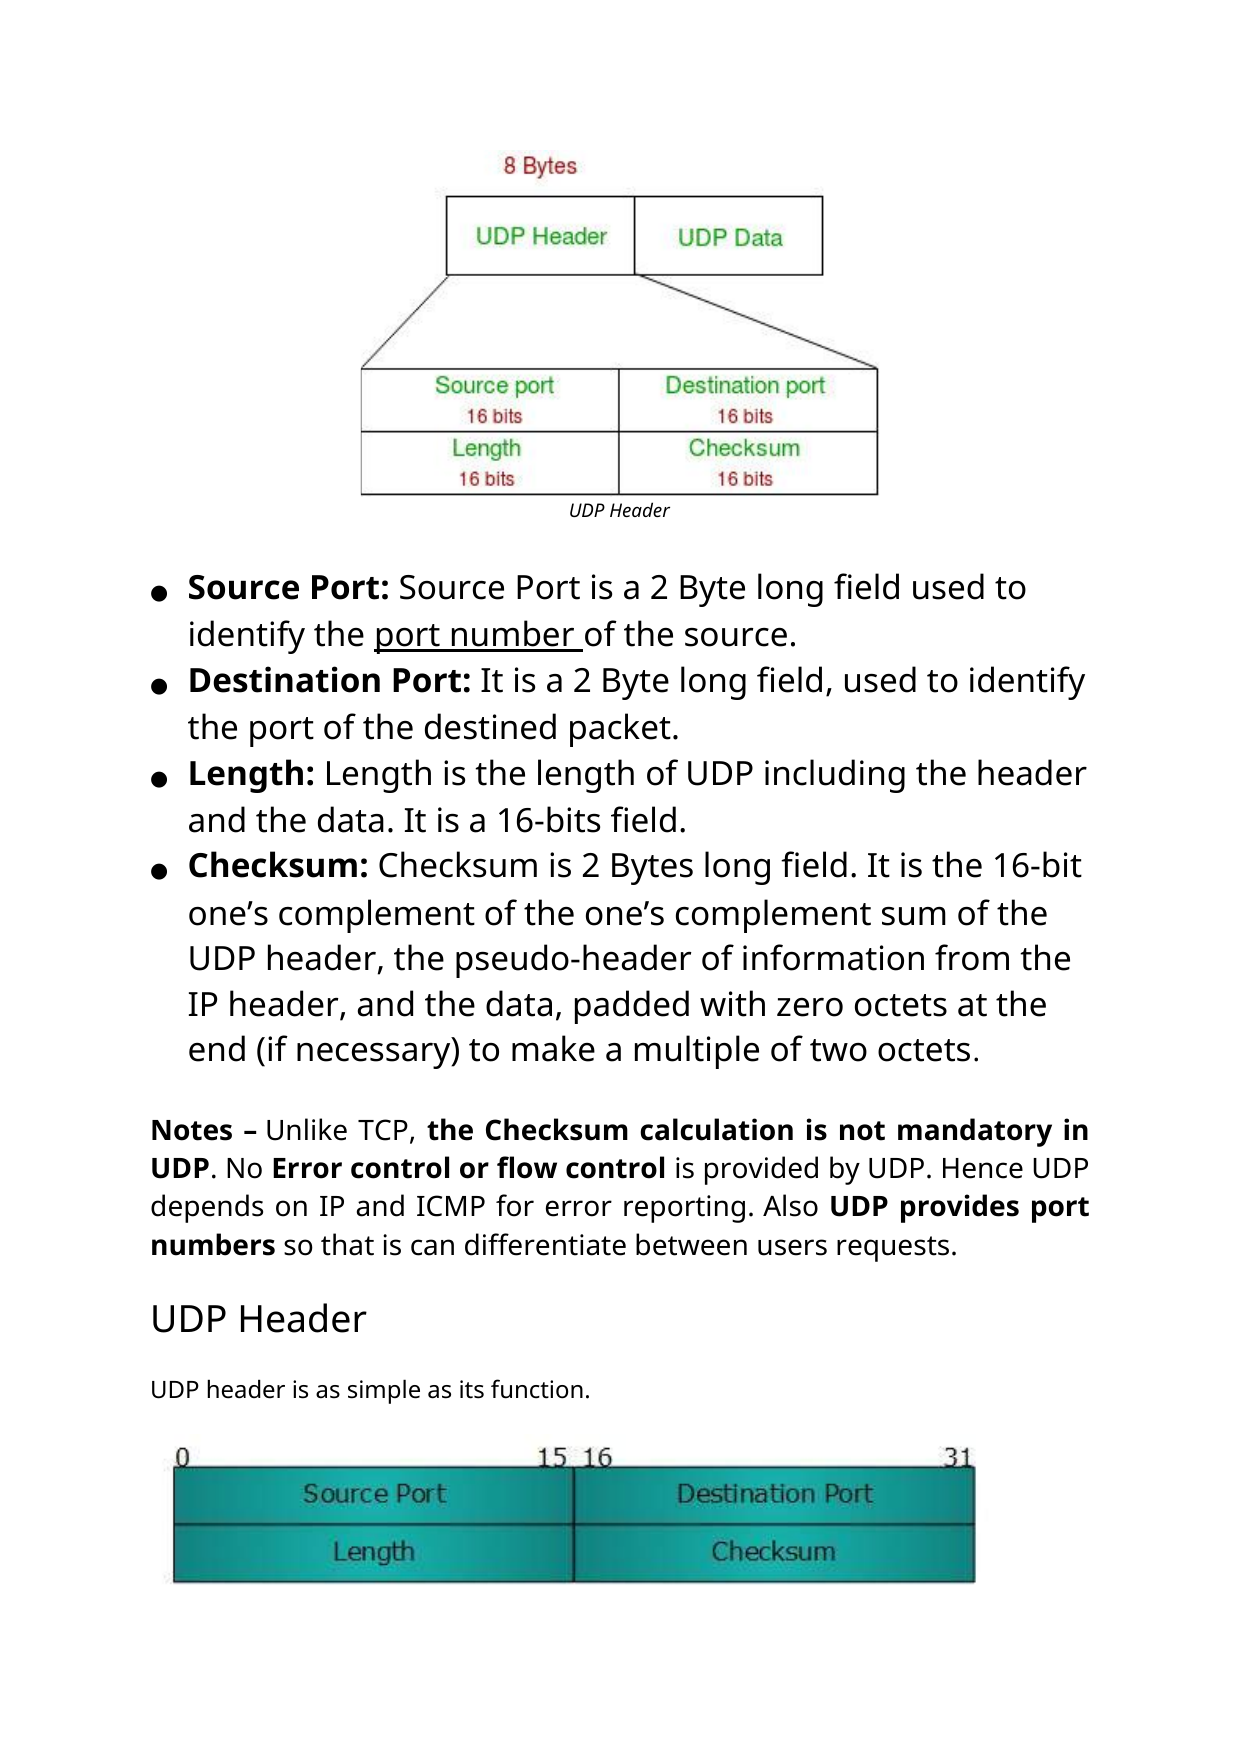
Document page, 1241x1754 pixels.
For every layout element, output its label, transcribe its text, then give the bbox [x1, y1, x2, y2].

text UDP Header [150, 497, 1090, 522]
list Length: Length is the length of UDP including the header and the data. It is a 16-bits field. [150, 749, 1090, 842]
text UDP header is as simple as its function. [150, 1372, 1090, 1405]
picture [360, 150, 880, 497]
list Destination Port: It is a 2 Byte long field, used to identify the port of the destined packet. [150, 656, 1090, 749]
picture [150, 1434, 1025, 1589]
text Notes – Unlike TCP, the Checksum calculation is not mandatory in UDP. No Error control or flow control is provided by UDP. Hence UDP depends on IP and ICMP for error reporting. Also UDP provides port numbers so that is can differentiate between users requests. [150, 1110, 1090, 1263]
text UDP Header [150, 1292, 1090, 1343]
list Source Port: Source Port is a 2 Byte long field used to identify the port number of the source. [150, 563, 1090, 656]
list Checksum: Checksum is 2 Bytes long field. It is the 16-bit one’s complement of the one’s complement sum of the UDP header, the pseudo-header of information from the IP header, and the data, padded with zero octets at the end (if necessary) to make a multiple of two octets. [150, 842, 1090, 1071]
